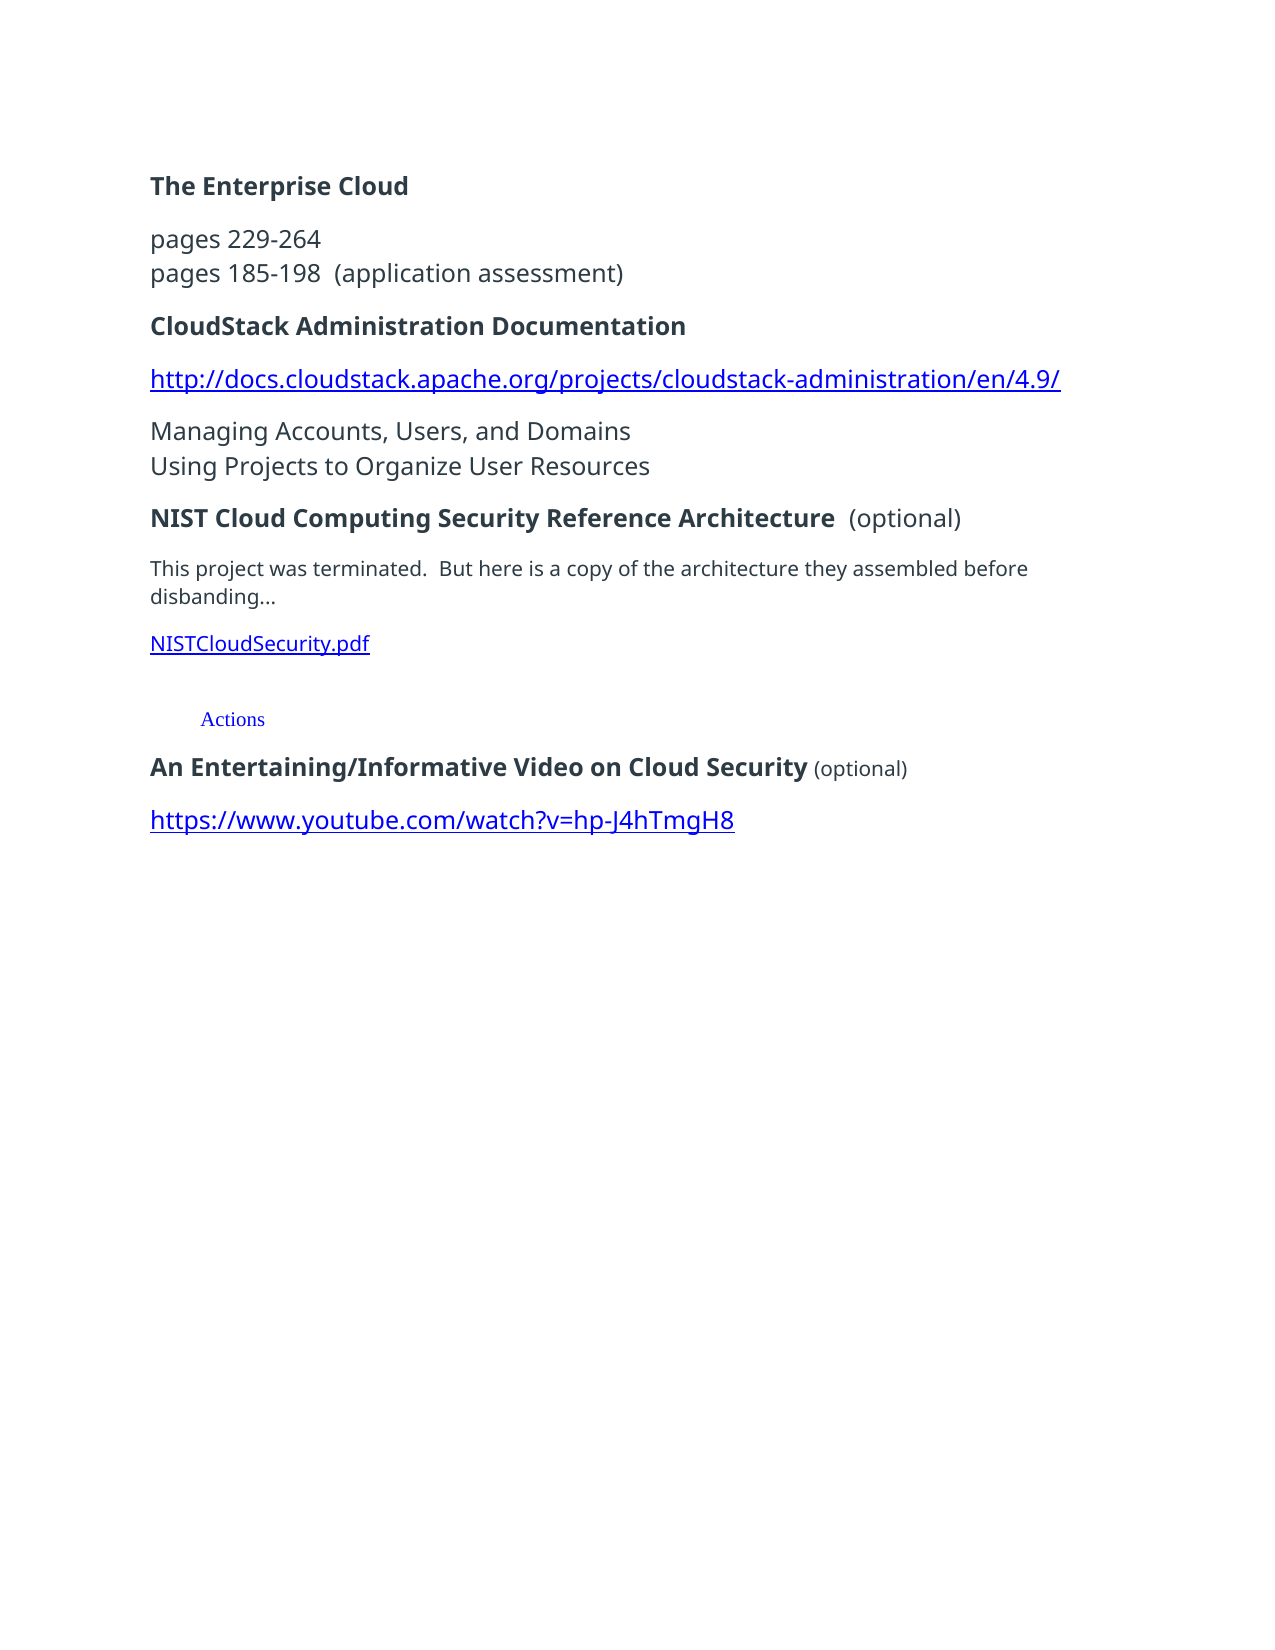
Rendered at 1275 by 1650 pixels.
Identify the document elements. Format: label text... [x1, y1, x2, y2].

text Managing Accounts, Users, and Domains Using Projects to Organize User Resources [150, 414, 1125, 482]
text Actions [150, 677, 1125, 731]
text NISTCloudSecurity.pdf [150, 629, 1125, 658]
text NIST Cloud Computing Security Reference Architecture (optional) [150, 501, 1125, 535]
text CloudStack Administration Documentation [150, 308, 1125, 342]
text The Enterprise Cloud [150, 169, 1125, 203]
text pages 229-264 pages 185-198 (application assessment) [150, 222, 1125, 290]
text This project was terminated. But here is a copy of the architecture they assembled before disbanding... [150, 554, 1125, 611]
text http://docs.cloudstack.apache.org/projects/cloudstack-administration/en/4.9/ [150, 361, 1125, 395]
text https://www.youtube.com/watch?v=hp-J4hTmgH8 [150, 803, 1125, 837]
text An Entertaining/Informative Video on Cloud Security (optional) [150, 750, 1125, 784]
